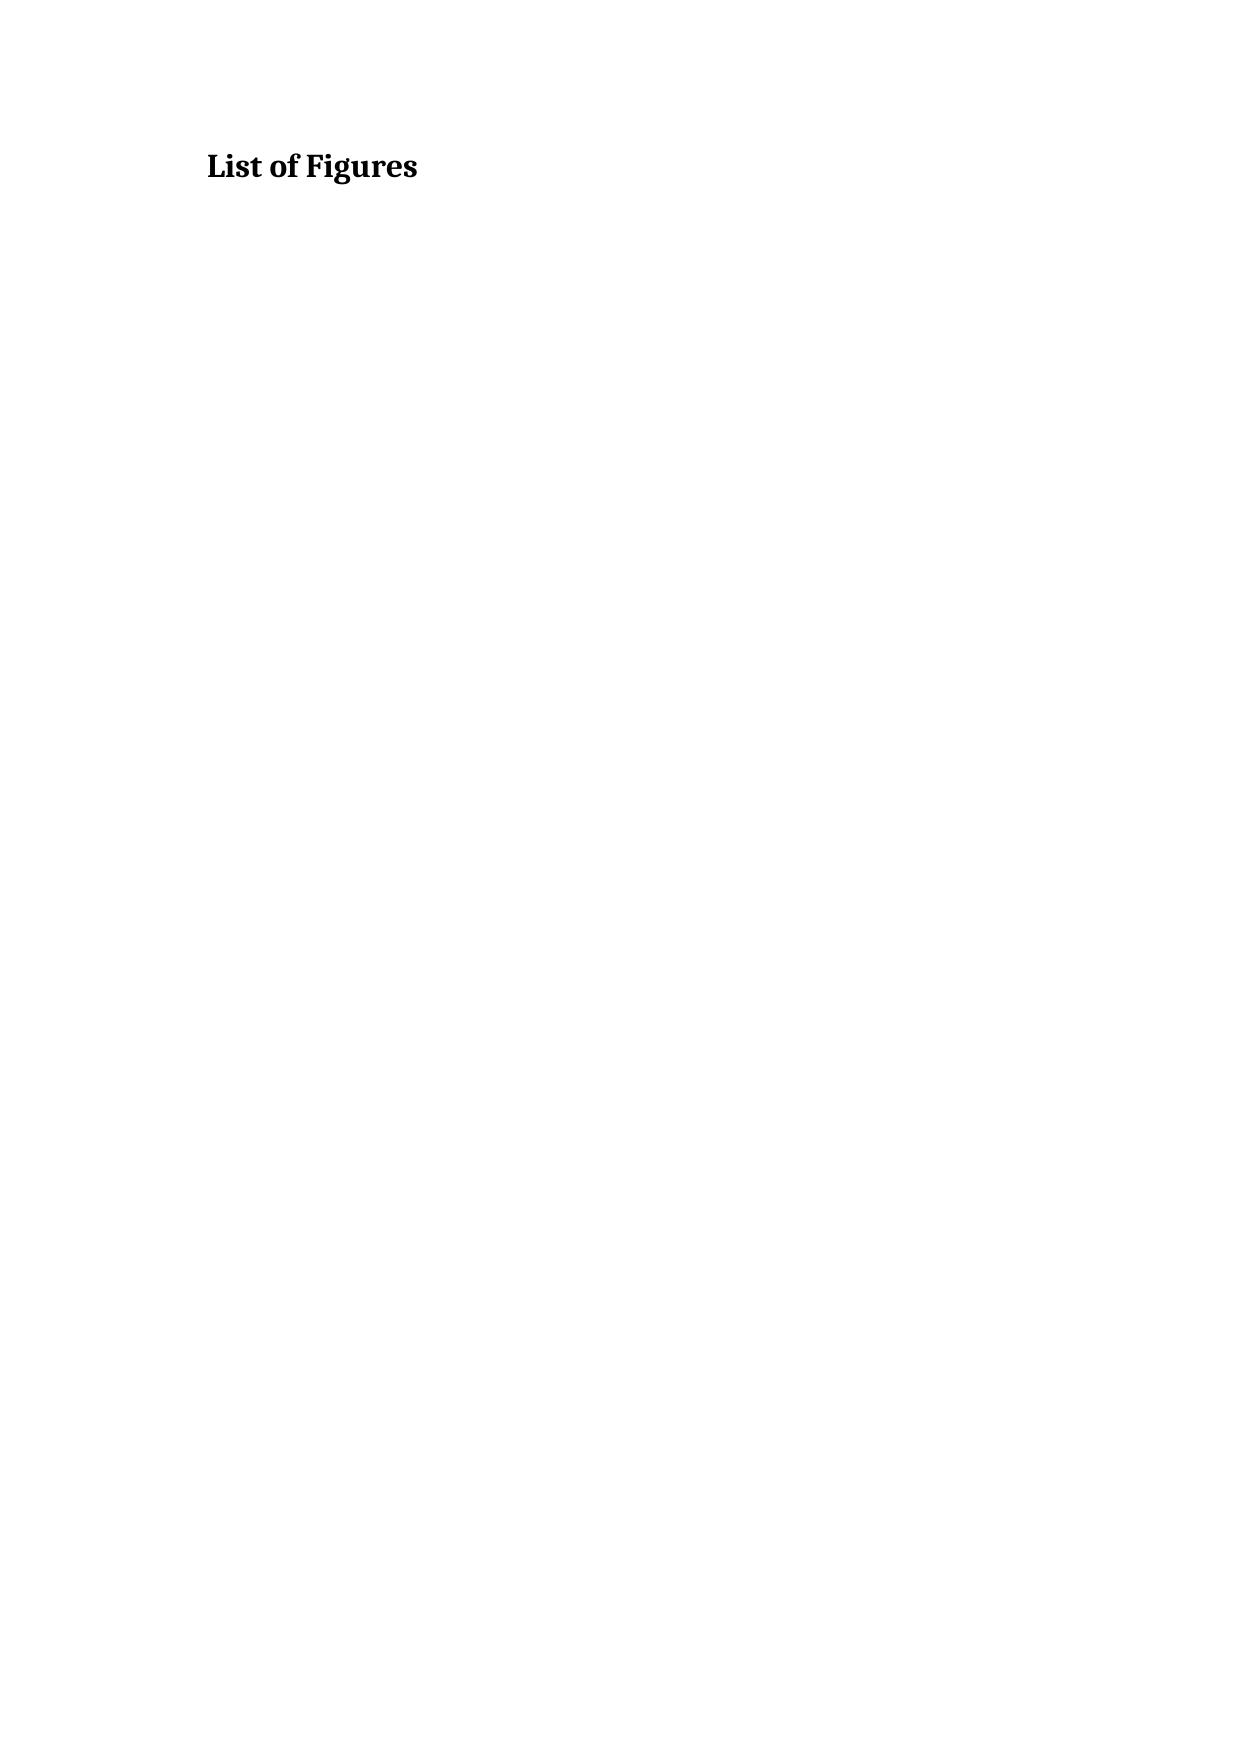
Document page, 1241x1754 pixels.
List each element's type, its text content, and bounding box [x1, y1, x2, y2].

subtitle List of Figures [207, 148, 1122, 186]
